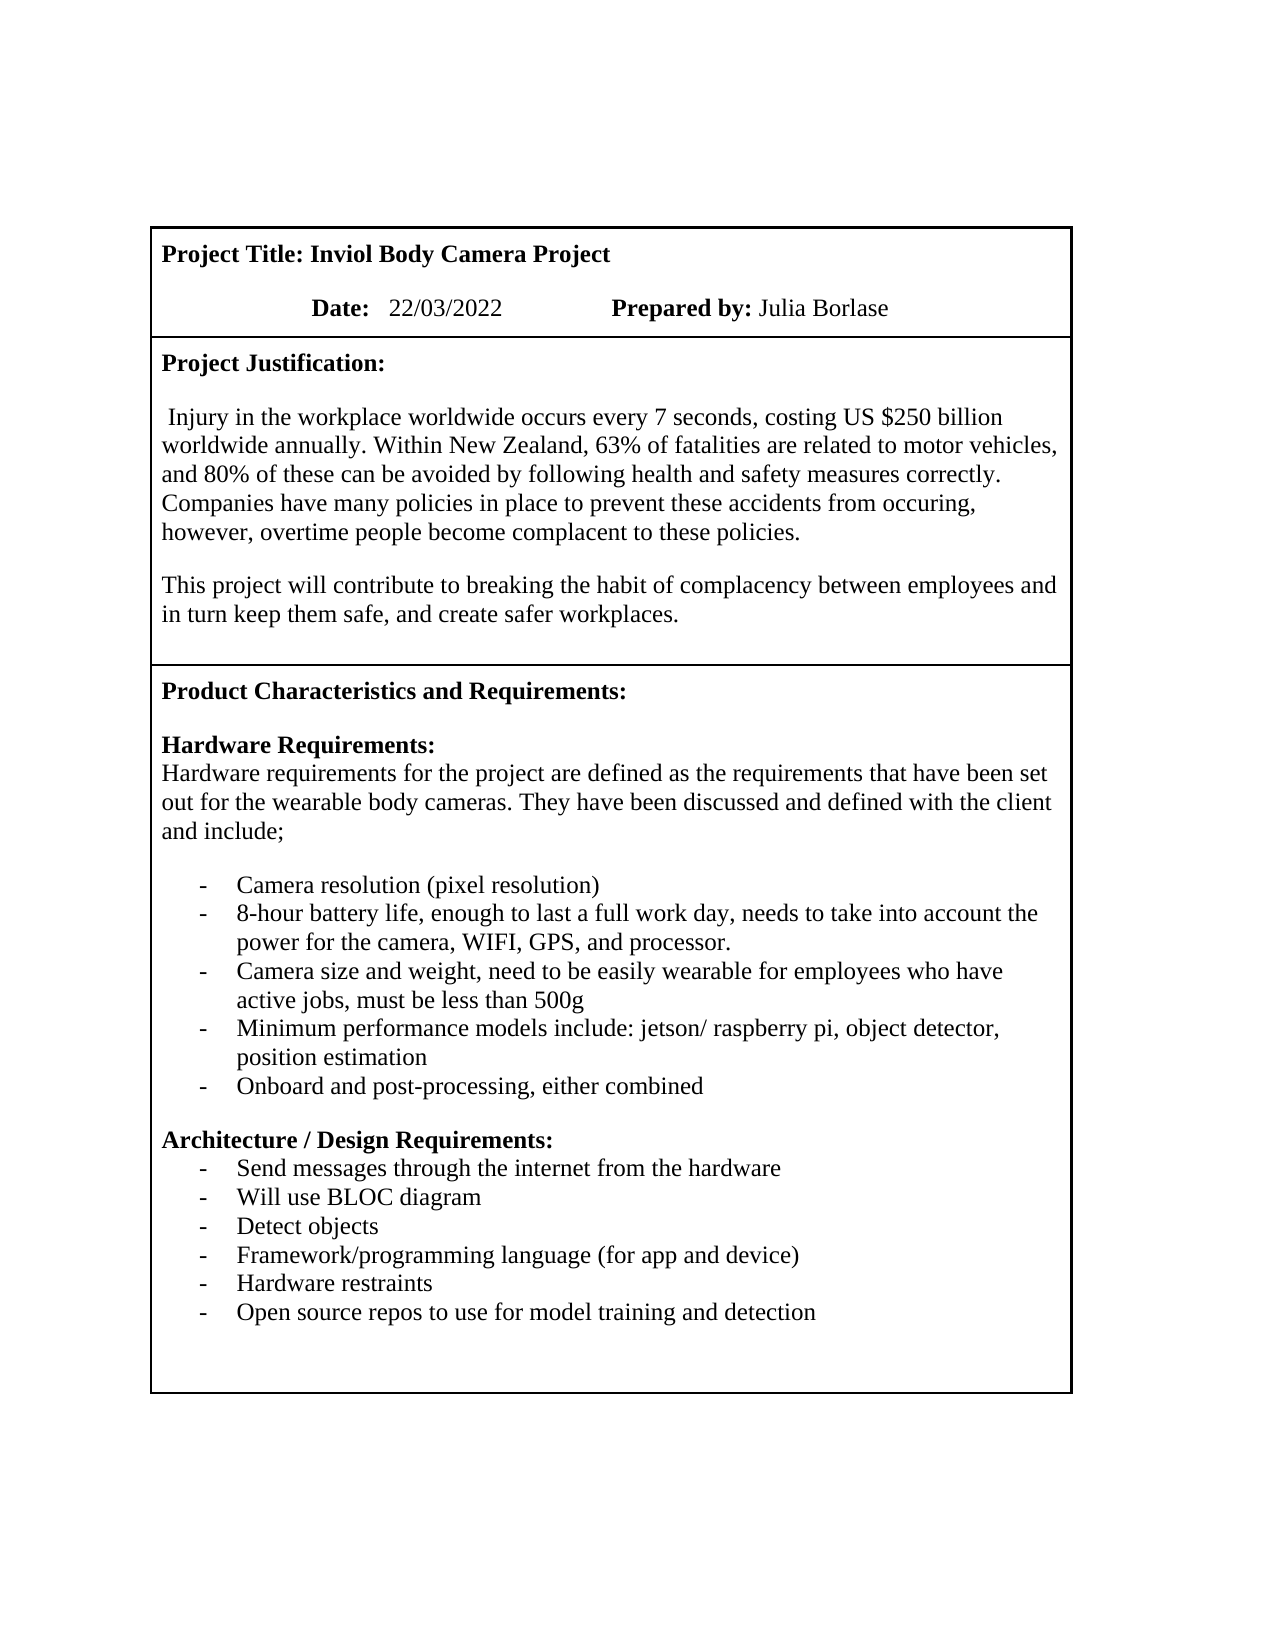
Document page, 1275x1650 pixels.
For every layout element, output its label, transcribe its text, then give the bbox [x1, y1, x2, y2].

table_cell Product Characteristics and Requirements: Hardware Requirements: Hardware requirements for the project are defined as the requirements that have been set out for the wearable body cameras. They have been discussed and defined with the client and include; Camera resolution (pixel resolution) 8-hour battery life, enough to last a full work day, needs to take into account the power for the camera, WIFI, GPS, and processor. Camera size and weight, need to be easily wearable for employees who have active jobs, must be less than 500g Minimum performance models include: jetson/ raspberry pi, object detector, position estimation Onboard and post-processing, either combined Architecture / Design Requirements: Send messages through the internet from the hardware Will use BLOC diagram Detect objects Framework/programming language (for app and device) Hardware restraints Open source repos to use for model training and detection [152, 666, 1070, 1392]
table_cell Project Justification: Injury in the workplace worldwide occurs every 7 seconds, costing US $250 billion worldwide annually. Within New Zealand, 63% of fatalities are related to motor vehicles, and 80% of these can be avoided by following health and safety measures correctly. Companies have many policies in place to prevent these accidents from occuring, however, overtime people become complacent to these policies. This project will contribute to breaking the habit of complacency between employees and in turn keep them safe, and create safer workplaces. [152, 338, 1070, 663]
table_header Project Title: Inviol Body Camera Project Date: 22/03/2022 Prepared by: Julia Borlase [152, 229, 1070, 336]
